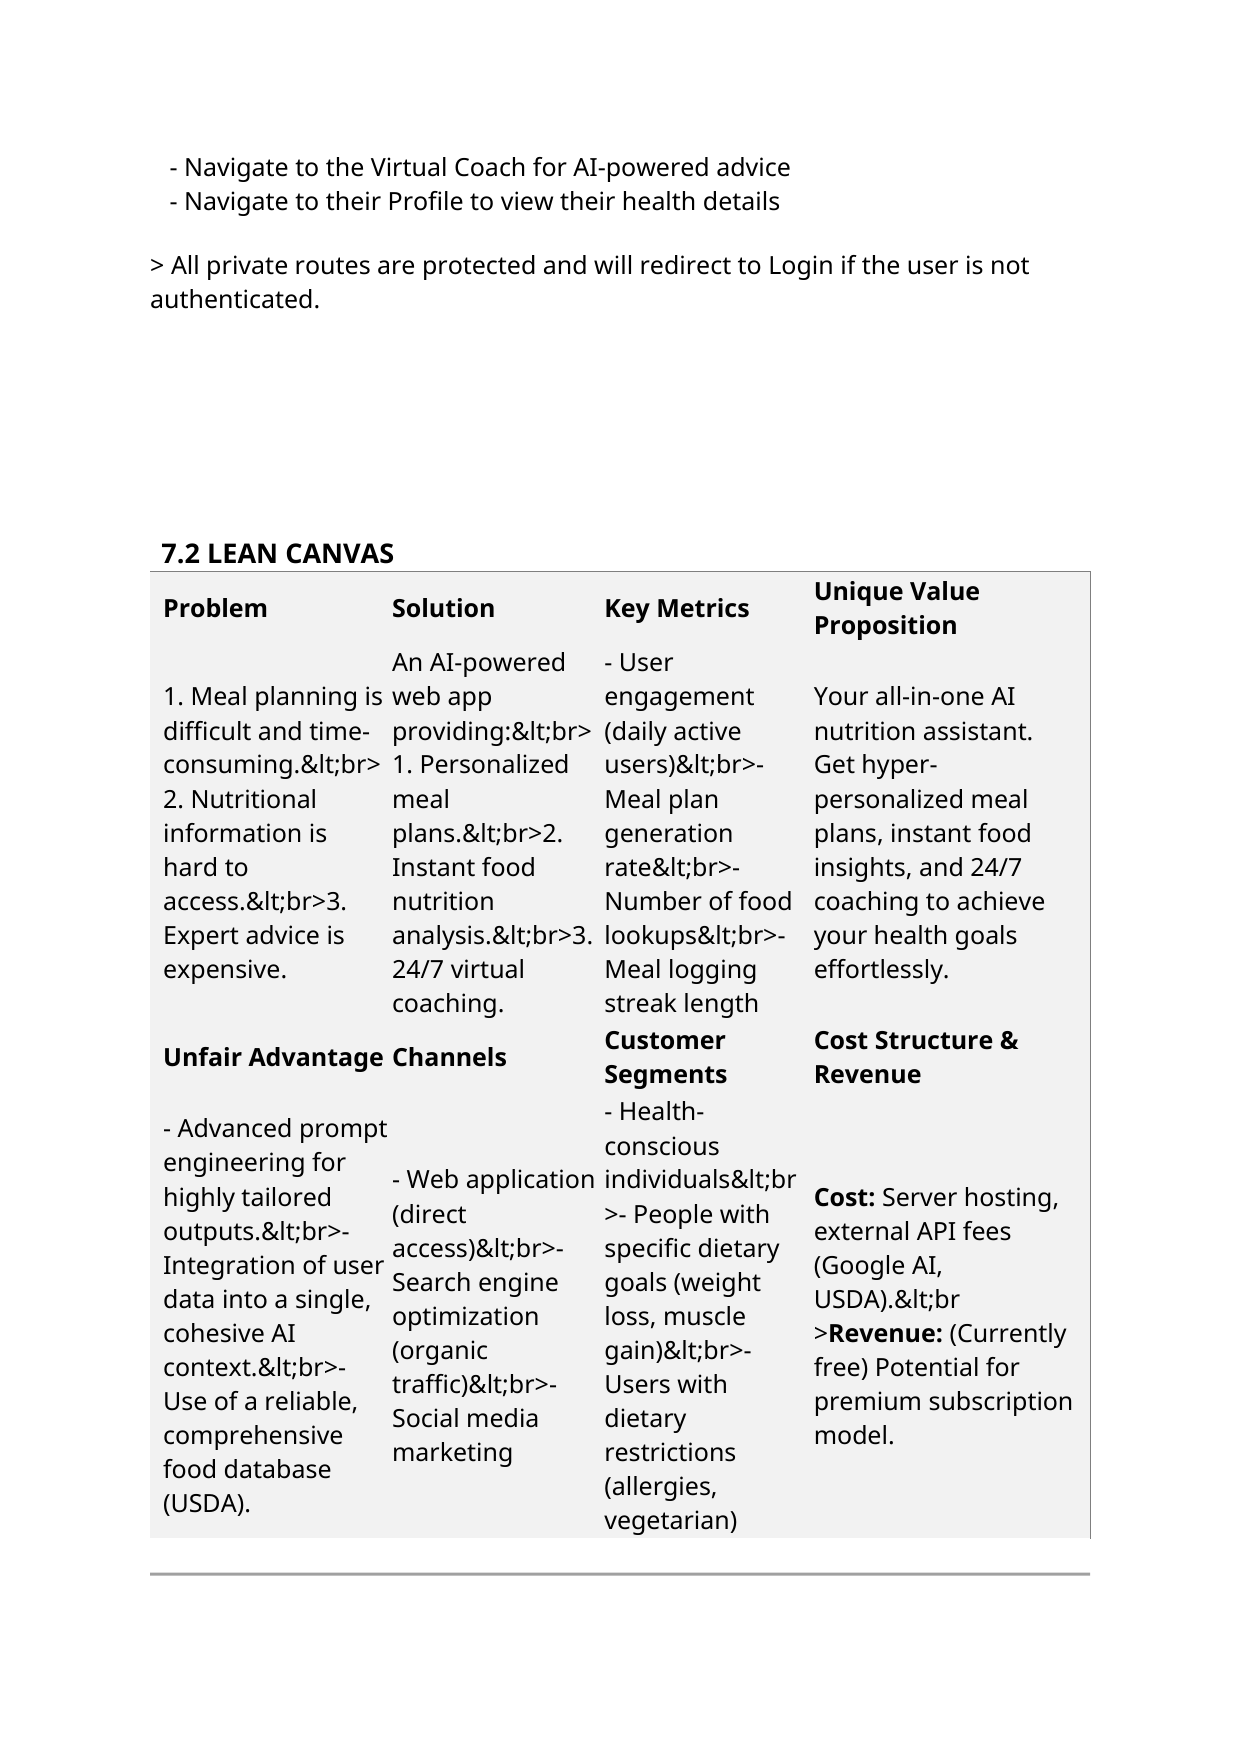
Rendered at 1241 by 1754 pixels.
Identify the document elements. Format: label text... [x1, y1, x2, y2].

text - Navigate to their Profile to view their health details [150, 184, 1090, 218]
text > All private routes are protected and will redirect to Login if the user is not authenticated. [150, 247, 1090, 315]
table_cell [150, 572, 1090, 1538]
table_header 7.2 Lean Canvas [150, 534, 1090, 571]
text - Navigate to the Virtual Coach for AI-powered advice [150, 150, 1090, 184]
